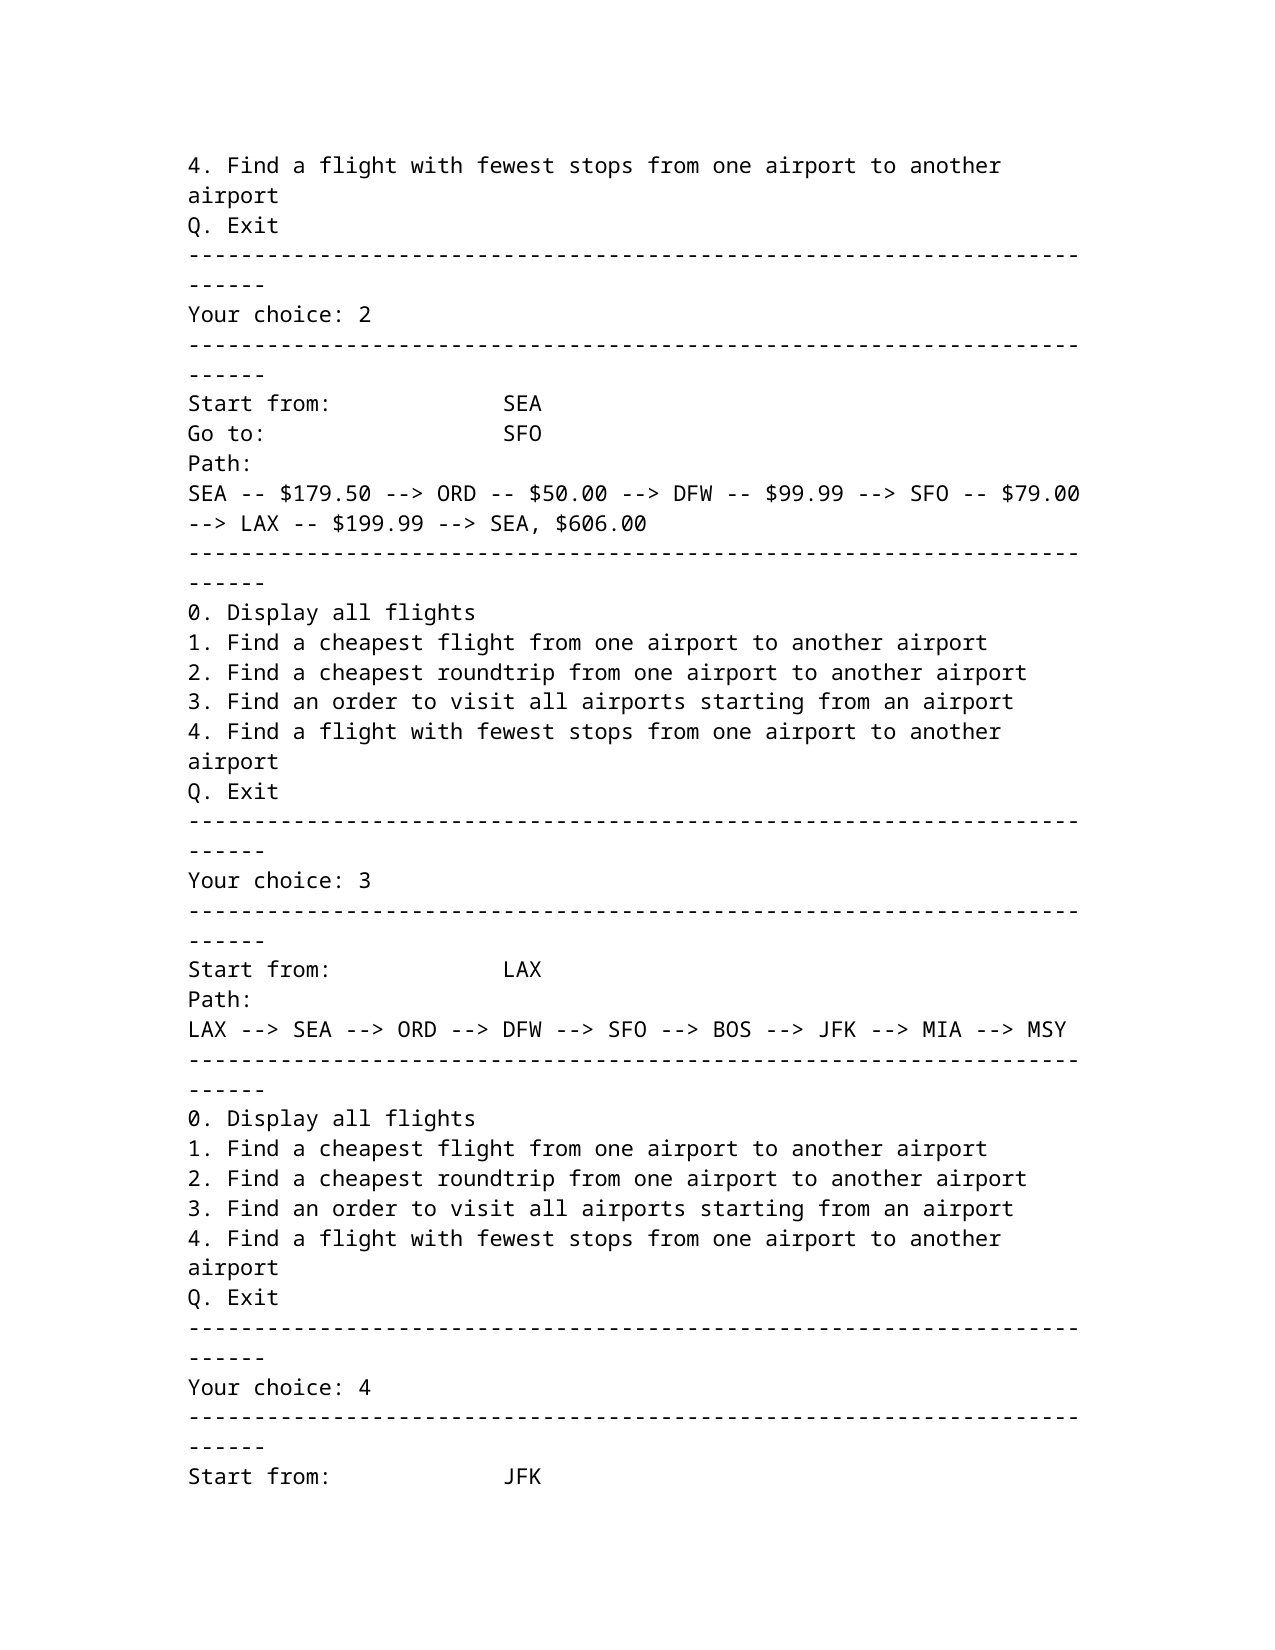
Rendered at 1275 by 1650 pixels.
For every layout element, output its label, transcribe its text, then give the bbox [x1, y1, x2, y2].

text 3. Find an order to visit all airports starting from an airport [187, 1193, 1087, 1222]
text LAX --> SEA --> ORD --> DFW --> SFO --> BOS --> JFK --> MIA --> MSY [187, 1014, 1087, 1044]
text Your choice: 3 [187, 865, 1087, 895]
text -------------------------------------------------------------------------- [187, 239, 1087, 299]
text 4. Find a flight with fewest stops from one airport to another airport [187, 150, 1087, 209]
text Your choice: 2 [187, 299, 1087, 329]
text 4. Find a flight with fewest stops from one airport to another airport [187, 716, 1087, 776]
text SEA -- $179.50 --> ORD -- $50.00 --> DFW -- $99.99 --> SFO -- $79.00 --> LAX -- $199.99 --> SEA, $606.00 [187, 478, 1087, 537]
text -------------------------------------------------------------------------- [187, 1044, 1087, 1103]
text Q. Exit [187, 209, 1087, 239]
text 2. Find a cheapest roundtrip from one airport to another airport [187, 656, 1087, 686]
text -------------------------------------------------------------------------- [187, 805, 1087, 865]
text Start from: JFK [187, 1461, 1087, 1491]
text -------------------------------------------------------------------------- [187, 895, 1087, 954]
text Path: [187, 448, 1087, 478]
text Your choice: 4 [187, 1371, 1087, 1401]
text -------------------------------------------------------------------------- [187, 1312, 1087, 1371]
text Start from: SEA [187, 388, 1087, 418]
text 1. Find a cheapest flight from one airport to another airport [187, 1133, 1087, 1163]
text 4. Find a flight with fewest stops from one airport to another airport [187, 1222, 1087, 1282]
text Q. Exit [187, 776, 1087, 805]
text Path: [187, 984, 1087, 1014]
text 1. Find a cheapest flight from one airport to another airport [187, 627, 1087, 656]
text 3. Find an order to visit all airports starting from an airport [187, 686, 1087, 716]
text Start from: LAX [187, 954, 1087, 984]
text 0. Display all flights [187, 1103, 1087, 1133]
text -------------------------------------------------------------------------- [187, 537, 1087, 597]
text Go to: SFO [187, 418, 1087, 448]
text 0. Display all flights [187, 597, 1087, 627]
text -------------------------------------------------------------------------- [187, 1401, 1087, 1461]
text Q. Exit [187, 1282, 1087, 1312]
text 2. Find a cheapest roundtrip from one airport to another airport [187, 1163, 1087, 1193]
text -------------------------------------------------------------------------- [187, 329, 1087, 388]
